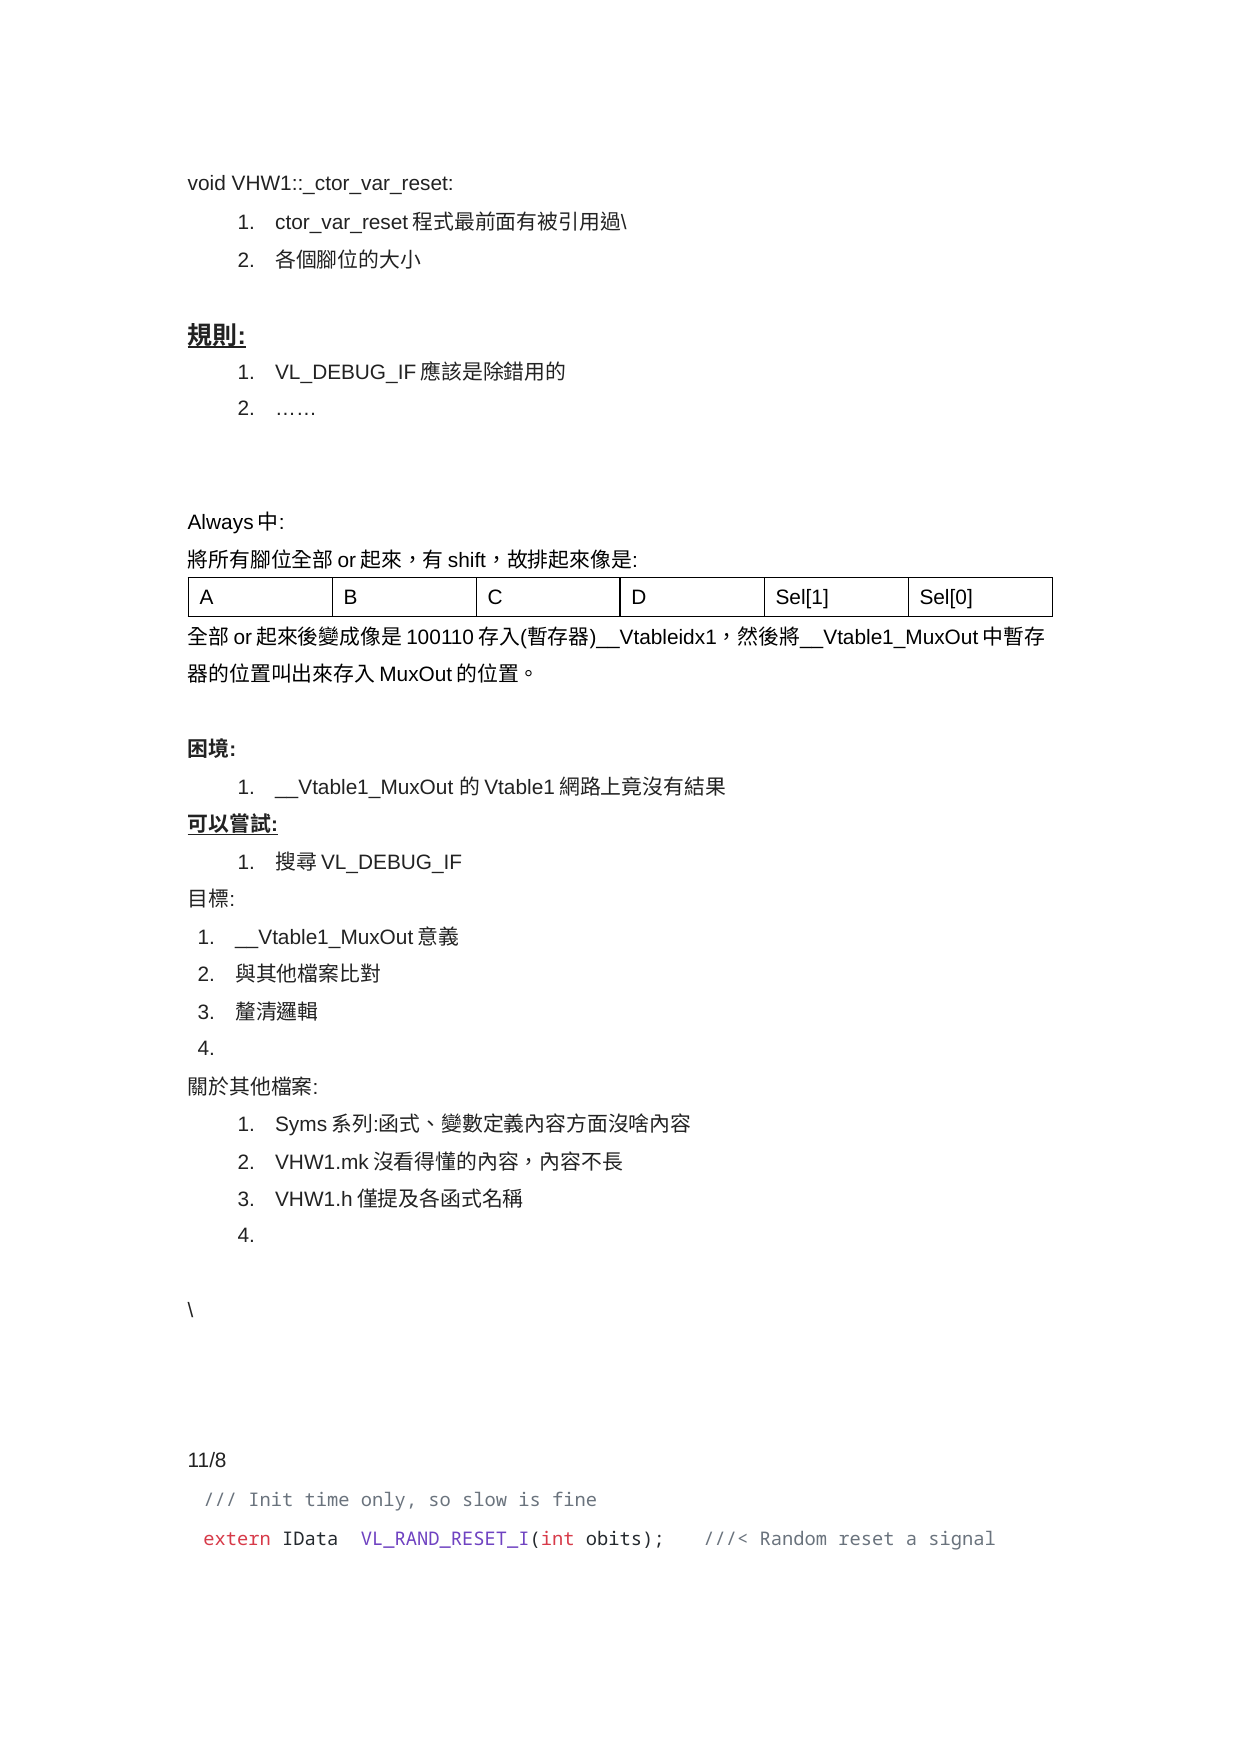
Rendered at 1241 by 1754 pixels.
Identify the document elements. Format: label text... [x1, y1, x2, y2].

text Always中: [187, 502, 1053, 539]
table_header C [477, 578, 619, 616]
text \ [187, 1292, 1053, 1329]
text 目標: [187, 879, 1053, 917]
list VHW1.mk沒看得懂的內容，內容不長 [237, 1142, 1053, 1179]
text 關於其他檔案: [187, 1067, 1053, 1104]
list …… [237, 389, 1053, 427]
text void VHW1::_ctor_var_reset: [187, 164, 1053, 202]
list 搜尋VL_DEBUG_IF [237, 842, 1053, 879]
table_header /// Init time only, so slow is fine [188, 1479, 616, 1520]
list __Vtable1_MuxOut意義 [197, 917, 1053, 954]
list VHW1.h僅提及各函式名稱 [237, 1179, 1053, 1217]
list __Vtable1_MuxOut 的Vtable1網路上竟沒有結果 [237, 767, 1053, 804]
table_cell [188, 1520, 1088, 1557]
list VL_DEBUG_IF應該是除錯用的 [237, 352, 1053, 389]
table_header B [333, 578, 476, 616]
list ctor_var_reset程式最前面有被引用過\ [237, 202, 1053, 239]
table_header Sel[0] [909, 578, 1052, 616]
text 全部or起來後變成像是100110存入(暫存器)__Vtableidx1，然後將__Vtable1_MuxOut中暫存器的位置叫出來存入MuxOut的位置。 [187, 617, 1053, 692]
table_header A [189, 578, 332, 616]
text 困境: [187, 729, 1053, 767]
text 可以嘗試: [187, 804, 1053, 842]
list 各個腳位的大小 [237, 239, 1053, 277]
text 將所有腳位全部or起來，有shift，故排起來像是: [187, 539, 1053, 577]
list Syms系列:函式、變數定義內容方面沒啥內容 [237, 1104, 1053, 1142]
list 與其他檔案比對 [197, 954, 1053, 992]
text 規則: [187, 314, 1053, 352]
table_header D [621, 578, 764, 616]
text 11/8 [187, 1442, 1053, 1479]
table_header Sel[1] [765, 578, 908, 616]
list 釐清邏輯 [197, 992, 1053, 1029]
